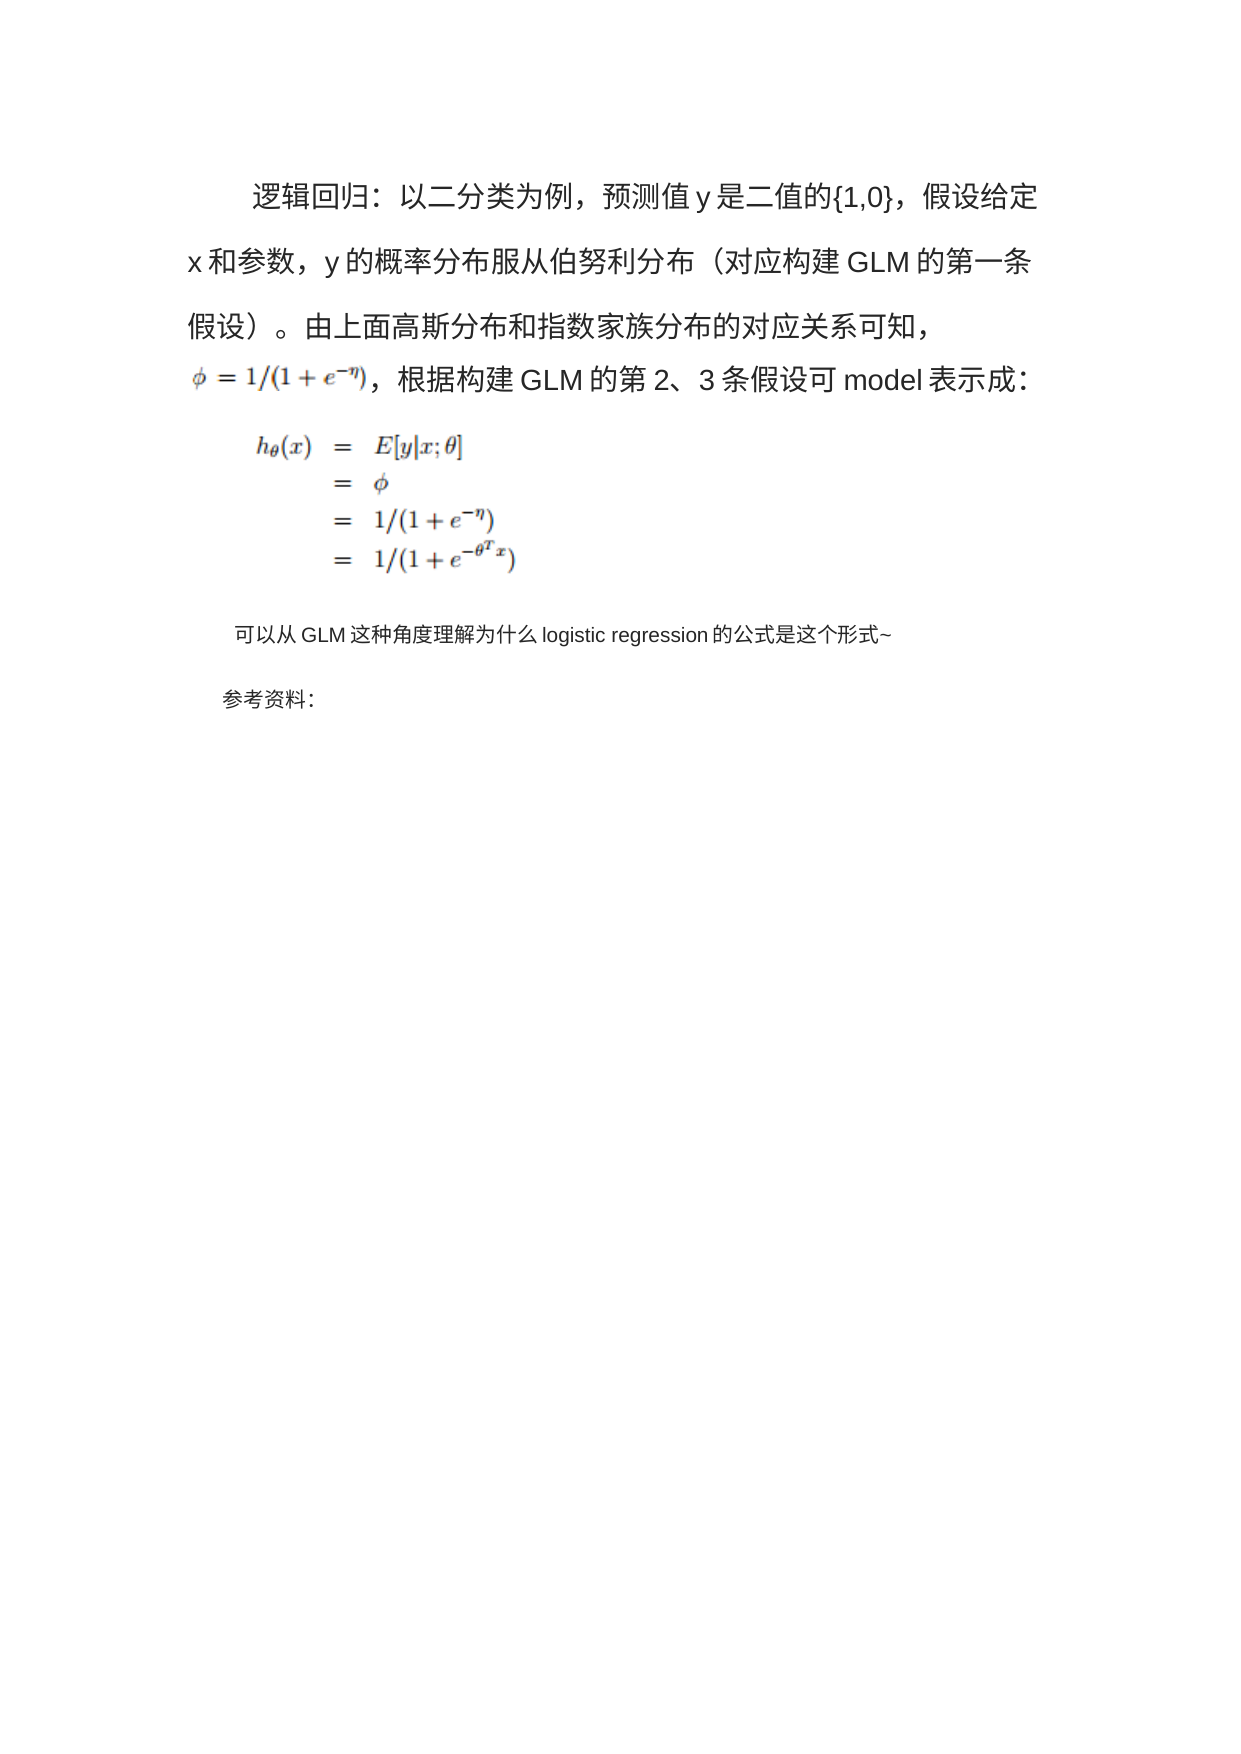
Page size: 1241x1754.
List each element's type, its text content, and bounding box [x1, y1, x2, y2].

picture [252, 422, 525, 586]
text 逻辑回归：以二分类为例，预测值y是二值的{1,0}，假设给定x和参数，y的概率分布服从伯努利分布（对应构建GLM的第一条假设）。由上面高斯分布和指数家族分布的对应关系可知，，根据构建GLM的第2、3条假设可model表示成： [187, 162, 1053, 422]
text 参考资料： [187, 682, 1053, 714]
text 可以从GLM这种角度理解为什么logistic regression的公式是这个形式~ [187, 617, 1053, 649]
picture [187, 361, 369, 391]
